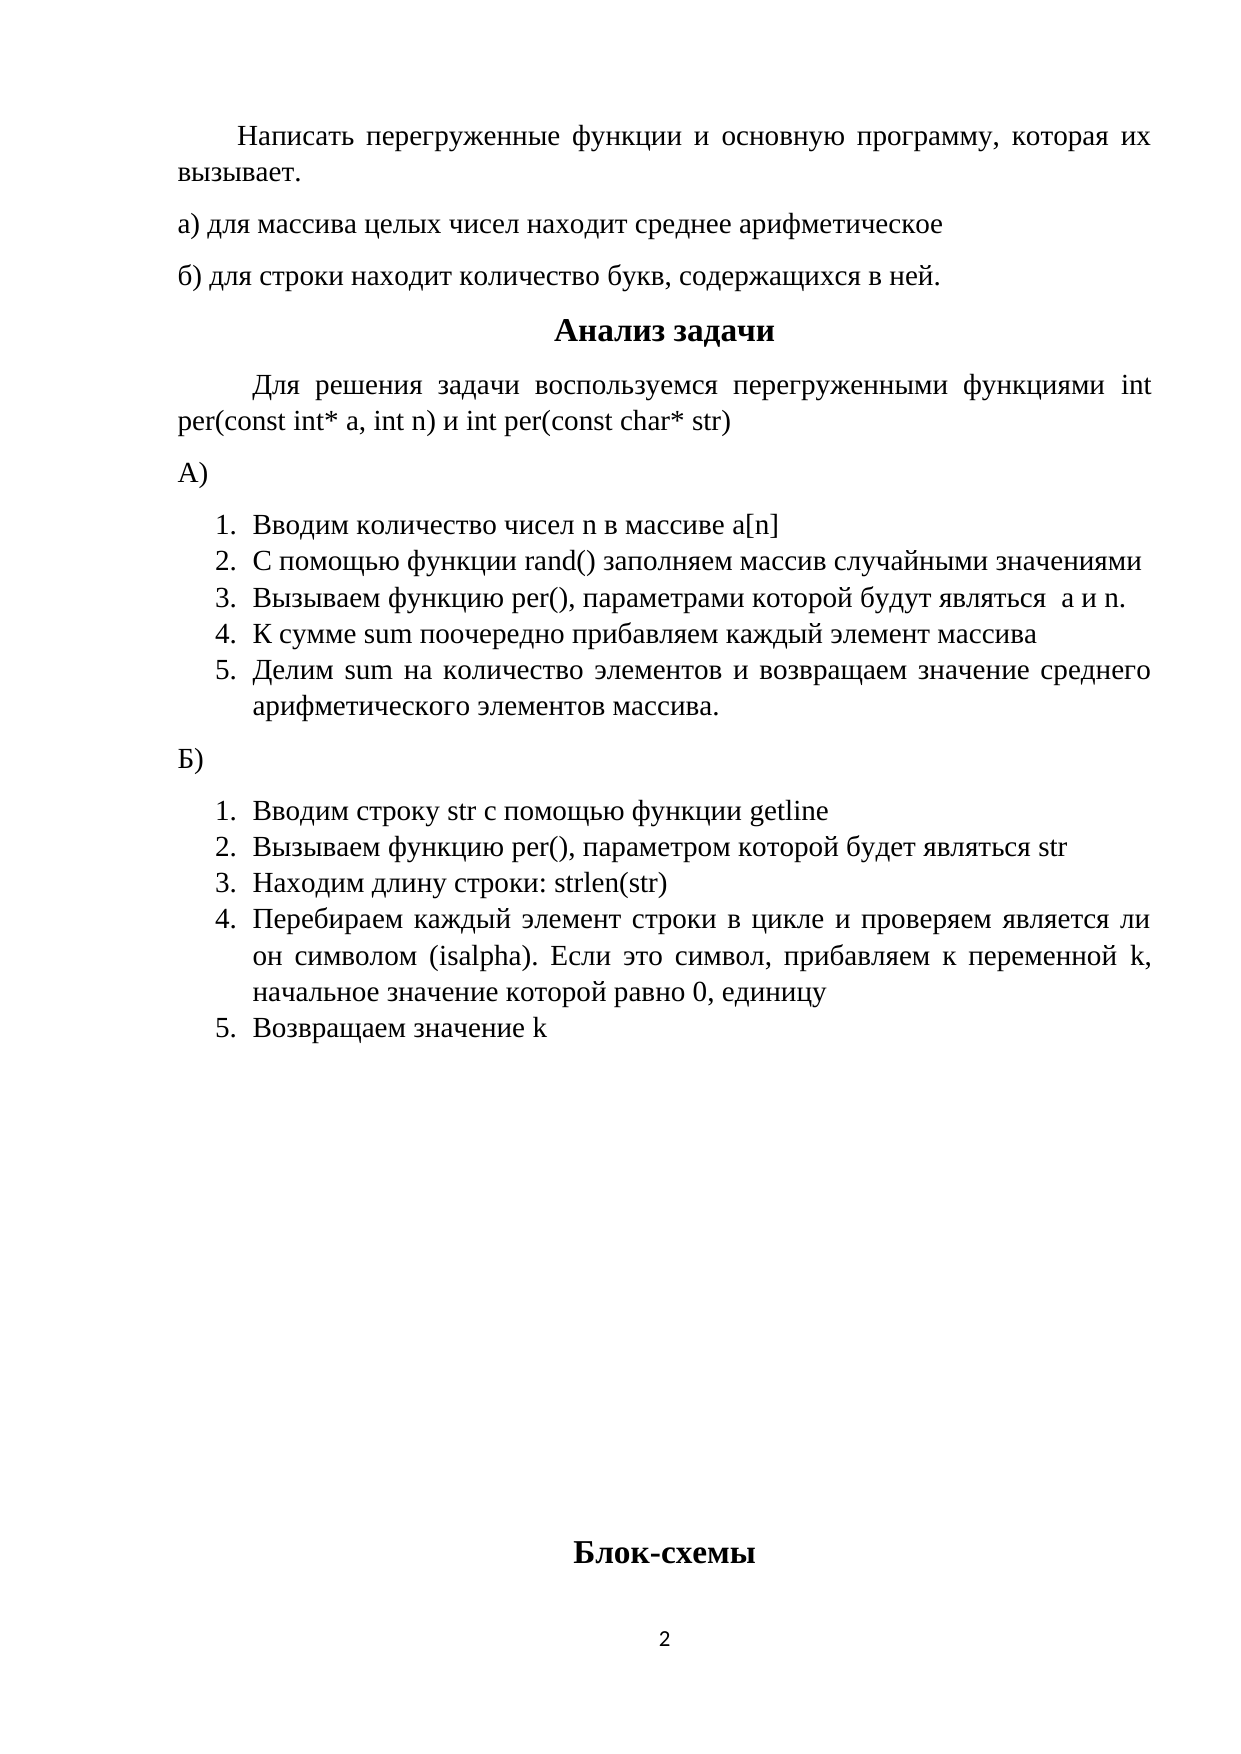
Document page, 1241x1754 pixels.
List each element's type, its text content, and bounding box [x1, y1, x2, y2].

list С помощью функции rand() заполняем массив случайными значениями [215, 543, 1152, 577]
list Вызываем функцию per(), параметром которой будет являться str [215, 829, 1152, 863]
list Вызываем функцию per(), параметрами которой будут являться a и n. [215, 580, 1152, 613]
text б) для строки находит количество букв, содержащихся в ней. [177, 258, 1152, 292]
text А) [177, 455, 1152, 489]
list Перебираем каждый элемент строки в цикле и проверяем является ли он символом (isalpha). Если это символ, прибавляем к переменной k, начальное значение которой равно 0, единицу [215, 902, 1152, 1007]
text Б) [177, 741, 1152, 774]
text Написать перегруженные функции и основную программу, которая их вызывает. [177, 118, 1152, 187]
list К сумме sum поочередно прибавляем каждый элемент массива [215, 616, 1152, 649]
list Возвращаем значение k [215, 1010, 1152, 1043]
list Вводим строку str с помощью функции getline [215, 793, 1152, 827]
text а) для массива целых чисел находит среднее арифметическое [177, 206, 1152, 239]
text Анализ задачи [177, 310, 1152, 348]
list Вводим количество чисел n в массиве a[n] [215, 507, 1152, 541]
text Блок-схемы [177, 1532, 1152, 1571]
list Находим длину строки: strlen(str) [215, 865, 1152, 899]
text Для решения задачи воспользуемся перегруженными функциями int per(const int* a, int n) и int per(const char* str) [177, 367, 1152, 437]
list Делим sum на количество элементов и возвращаем значение среднего арифметического элементов массива. [215, 652, 1152, 722]
